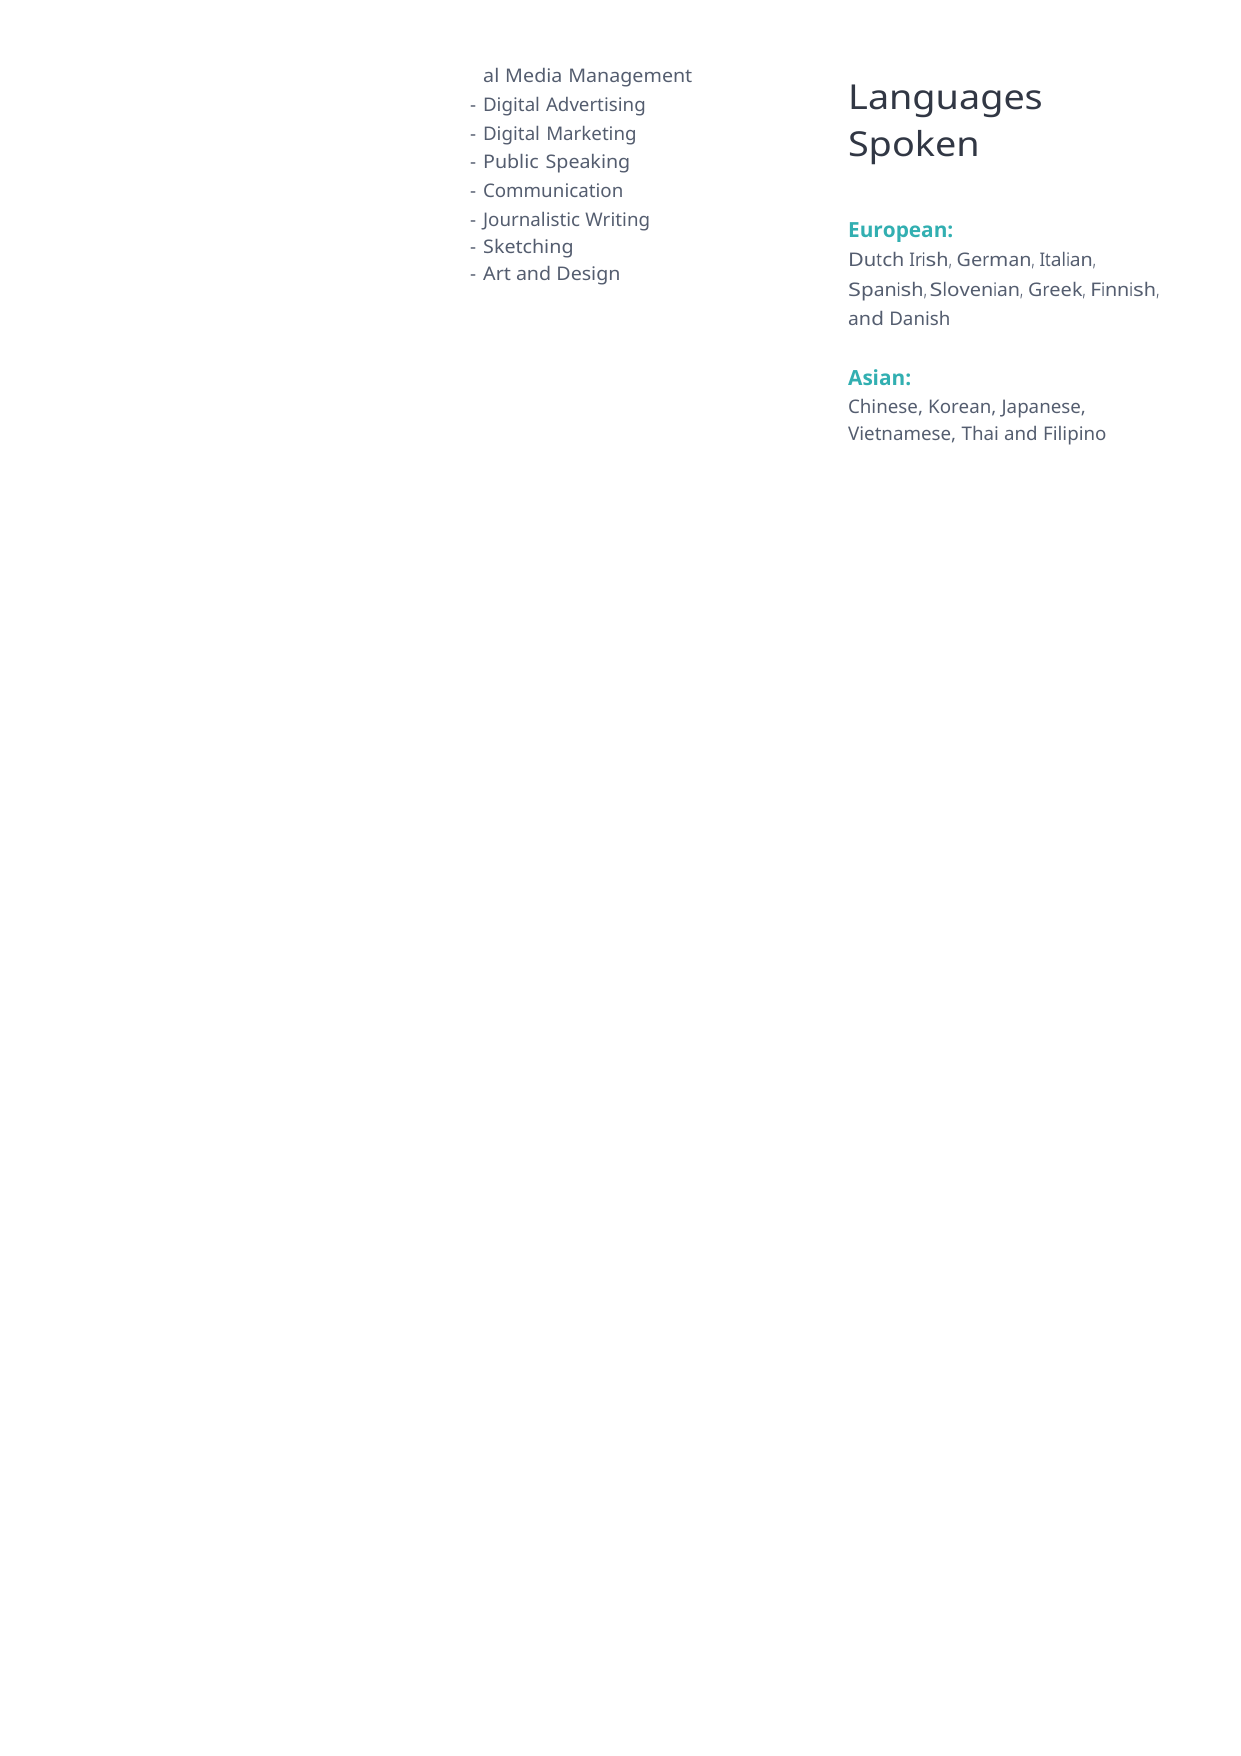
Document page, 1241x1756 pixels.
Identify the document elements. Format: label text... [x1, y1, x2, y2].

list Social Media Management [470, 62, 714, 88]
list Communication [470, 177, 714, 203]
text Dutch Irish, German, Italian, Spanish, Slovenian, Greek, Finnish, and Danish [848, 247, 1161, 331]
subtitle Asian: [848, 363, 1171, 392]
subtitle Languages Spoken [848, 73, 1171, 167]
text Chinese, Korean, Japanese, Vietnamese, Thai and Filipino [848, 393, 1171, 446]
list Art and Design [470, 261, 714, 286]
list Digital Advertising [470, 91, 714, 117]
list Journalistic Writing [470, 206, 714, 232]
list Sketching [470, 233, 714, 259]
subtitle European: [848, 215, 1171, 244]
list Public Speaking [470, 149, 714, 174]
list Digital Marketing [470, 120, 714, 146]
